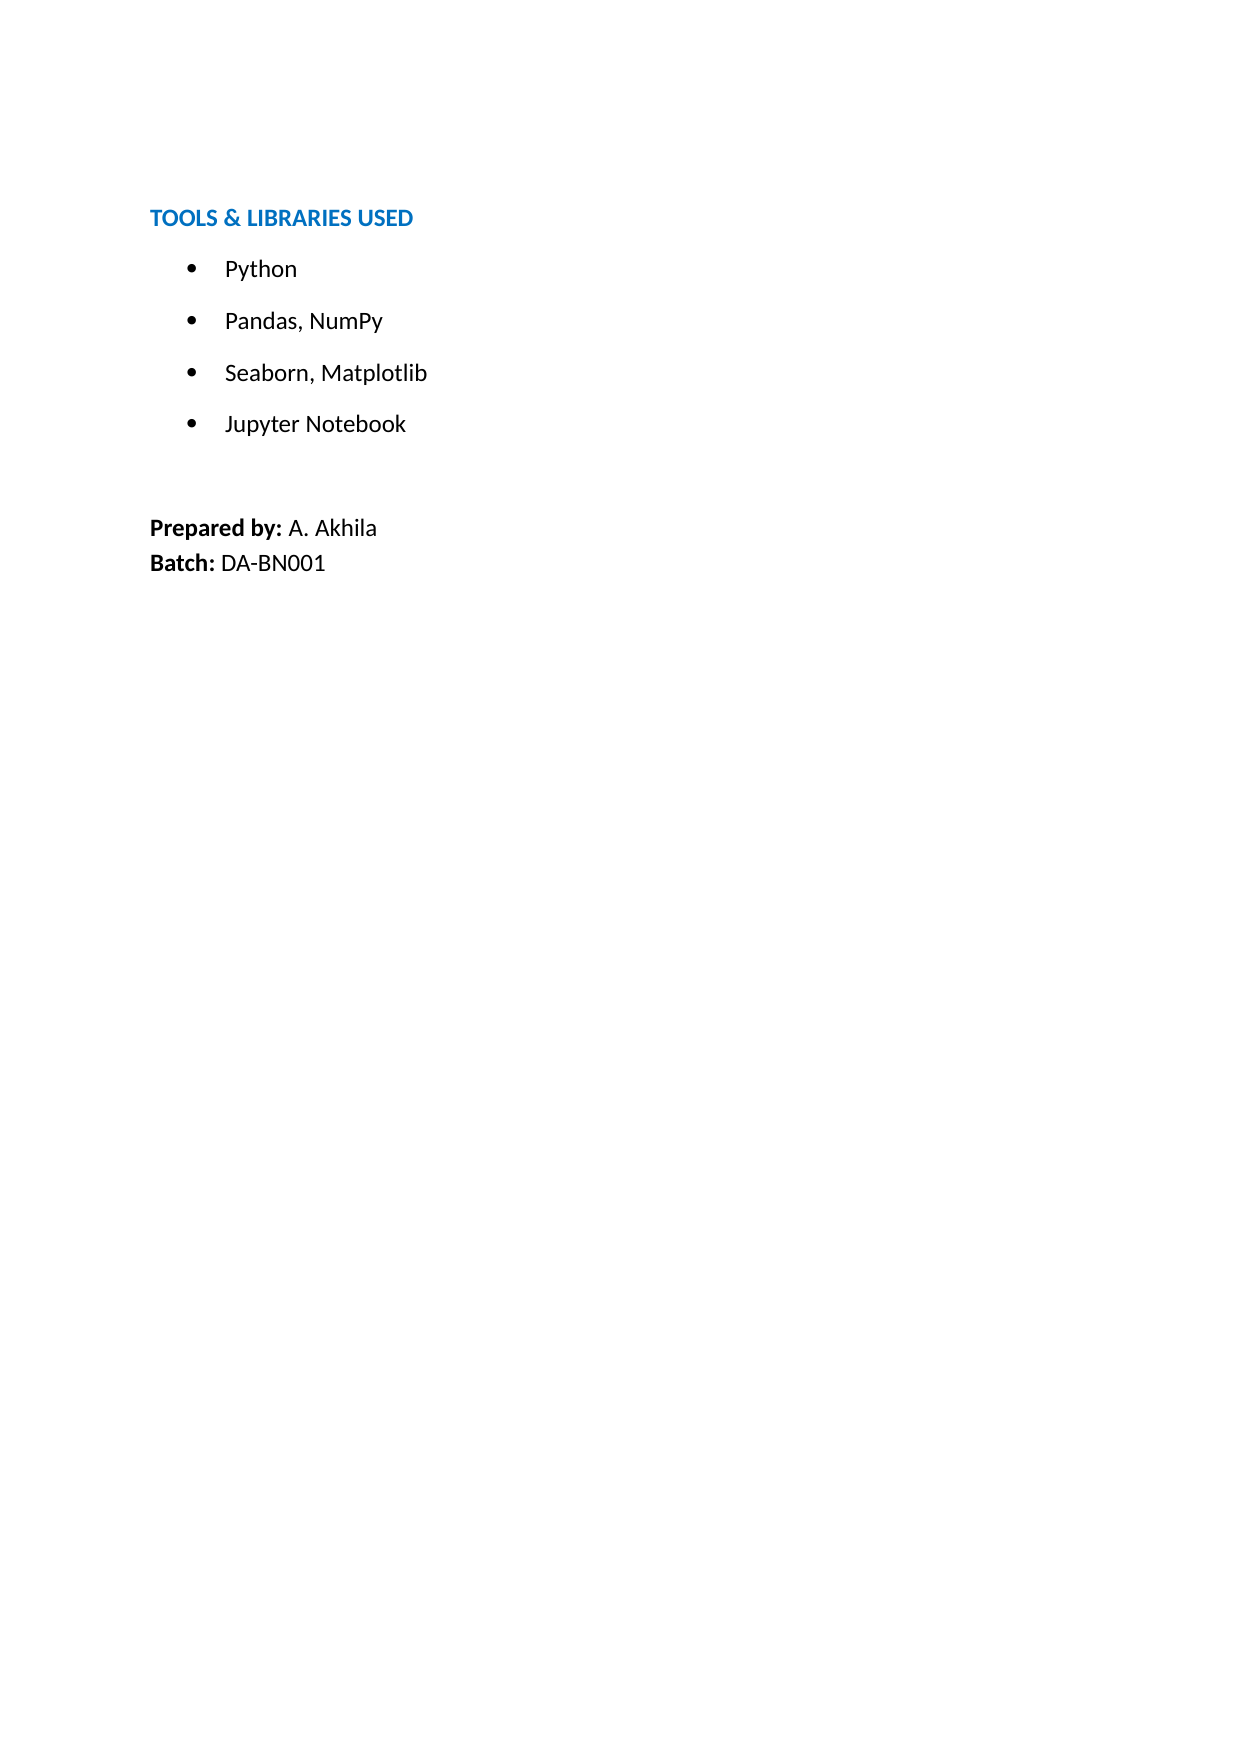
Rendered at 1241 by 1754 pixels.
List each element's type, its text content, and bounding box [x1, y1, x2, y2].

list Jupyter Notebook [187, 408, 1090, 439]
list Seaborn, Matplotlib [187, 357, 1090, 387]
text TOOLS & LIBRARIES USED [150, 202, 1090, 232]
list Python [187, 253, 1090, 284]
text Prepared by: A. Akhila Batch: DA-BN001 [150, 512, 1090, 577]
list Pandas, NumPy [187, 305, 1090, 336]
